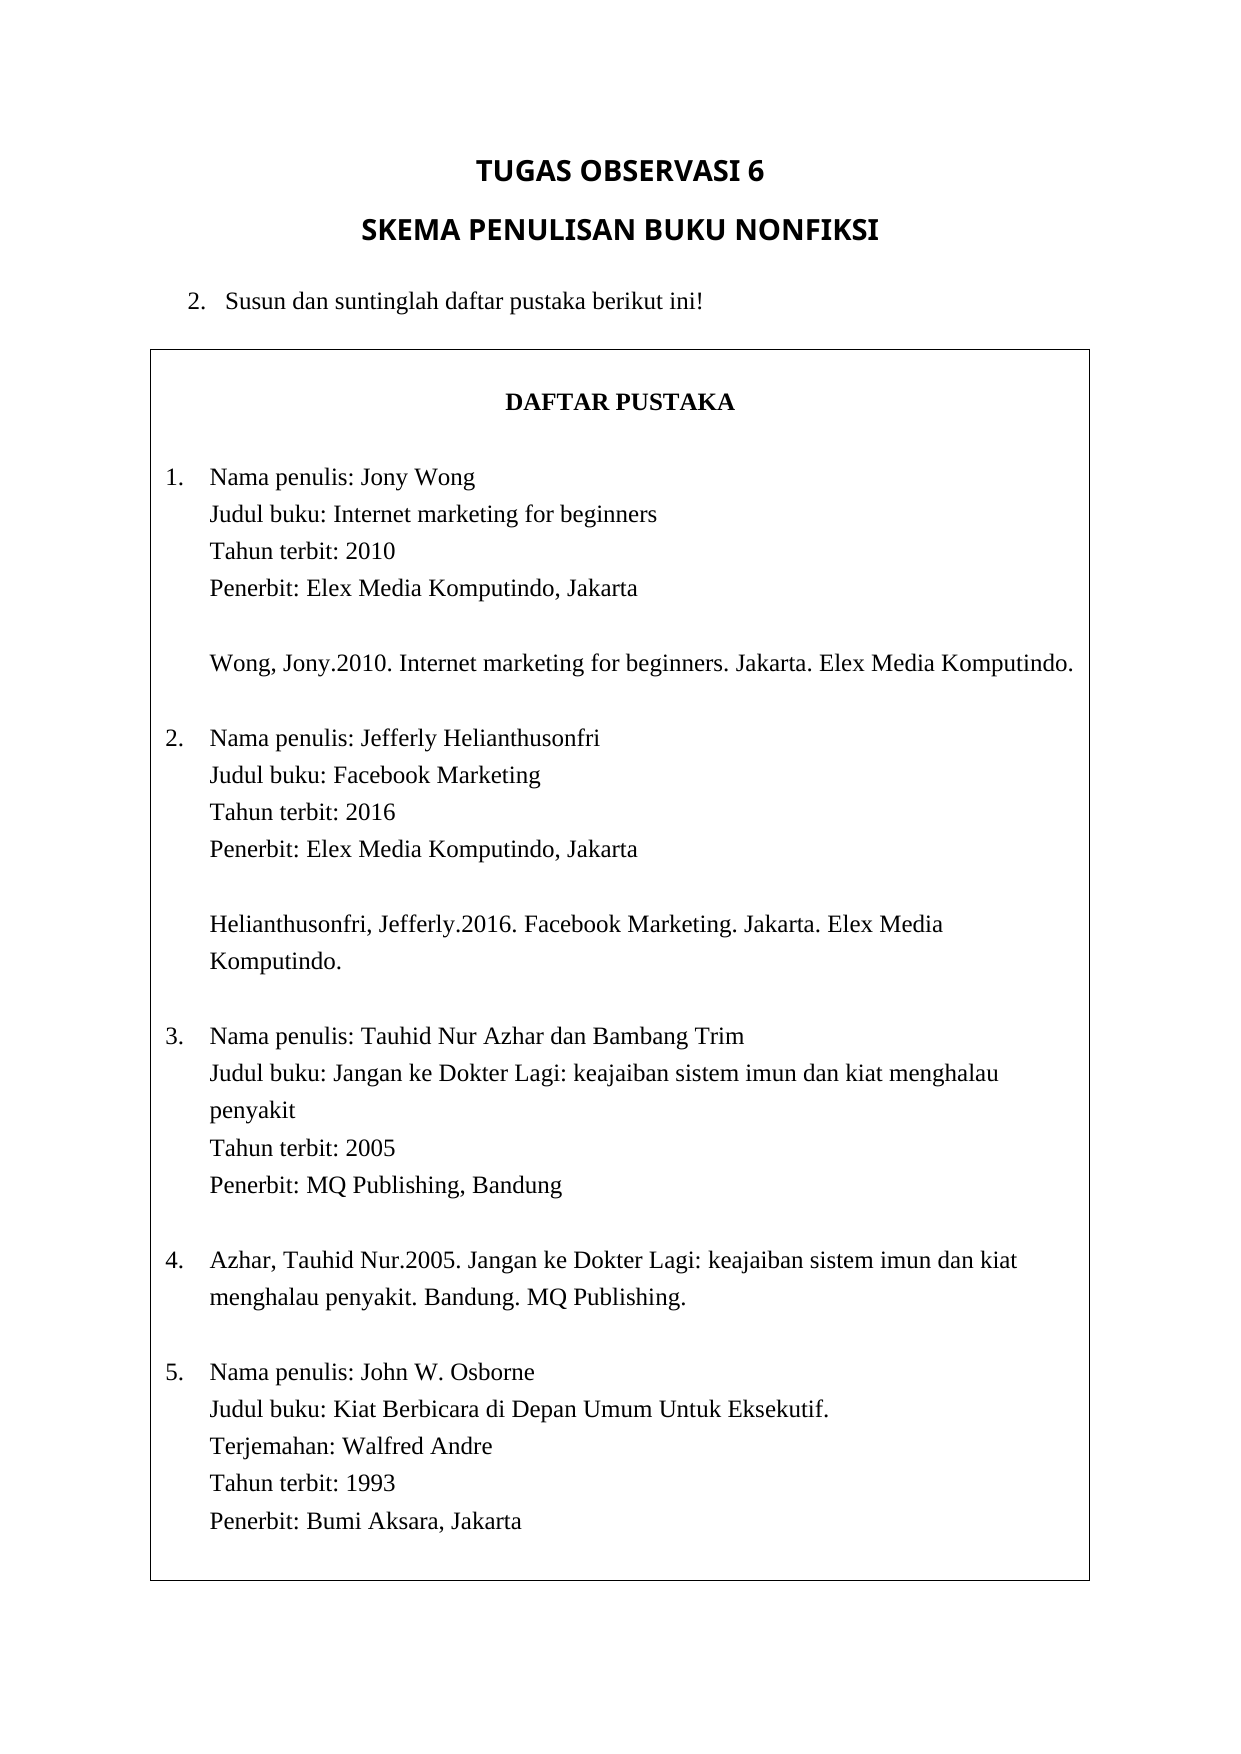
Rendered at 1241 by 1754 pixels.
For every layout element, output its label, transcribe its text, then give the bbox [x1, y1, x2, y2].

text TUGAS OBSERVASI 6 [150, 150, 1090, 190]
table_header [151, 350, 1089, 1580]
text SKEMA PENULISAN BUKU NONFIKSI [150, 209, 1090, 249]
list Susun dan suntinglah daftar pustaka berikut ini! [187, 286, 1090, 315]
